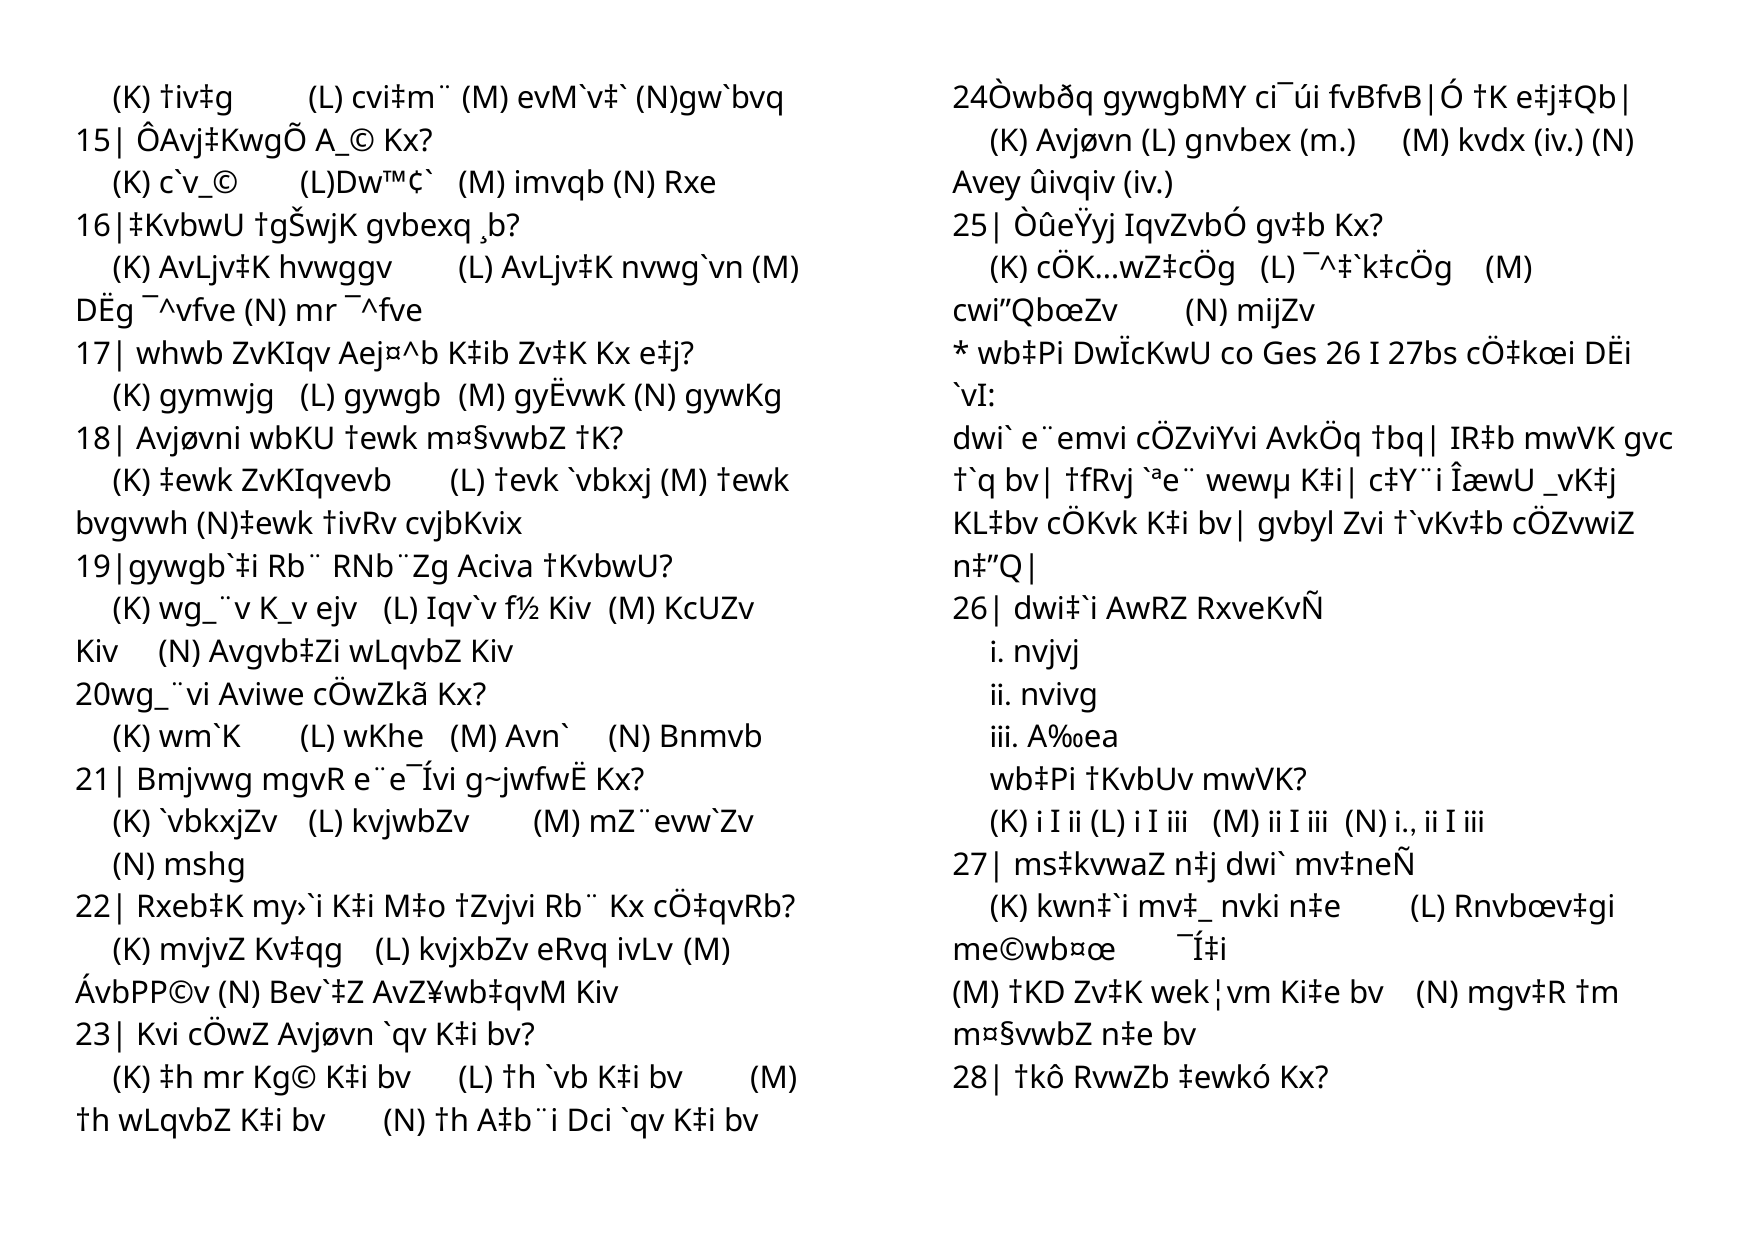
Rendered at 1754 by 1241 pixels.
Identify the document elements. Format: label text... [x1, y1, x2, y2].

text (K) kwn‡`i mv‡_ nvki n‡e (L) Rnvbœv‡gi me©wb¤œ ¯Í‡i [952, 884, 1679, 970]
text 24Òwbðq gywgbMY ci¯úi fvBfvB|Ó †K e‡j‡Qb| [952, 75, 1679, 118]
text dwi` e¨emvi cÖZviYvi AvkÖq †bq| IR‡b mwVK gvc †`q bv| †fRvj `ªe¨ wewµ K‡i| c‡Y¨i ÎæwU _vK‡j KL‡bv cÖKvk K‡i bv| gvbyl Zvi †`vKv‡b cÖZvwiZ n‡”Q| [952, 416, 1679, 586]
text (K) mvjvZ Kv‡qg (L) kvjxbZv eRvq ivLv (M) ÁvbPP©v (N) Bev`‡Z AvZ¥wb‡qvM Kiv [75, 927, 802, 1012]
text 21| Bmjvwg mgvR e¨e¯Ívi g~jwfwË Kx? [75, 757, 802, 799]
text (M) †KD Zv‡K wek¦vm Ki‡e bv (N) mgv‡R †m m¤§vwbZ n‡e bv [952, 970, 1679, 1055]
text 15| ÔAvj‡KwgÕ A_© Kx? [75, 118, 802, 160]
text 25| ÒûeŸyj IqvZvbÓ gv‡b Kx? [952, 203, 1679, 245]
text (K) c`v_© (L)Dw™¢` (M) imvqb (N) Rxe [75, 160, 802, 203]
text (K) AvLjv‡K hvwggv (L) AvLjv‡K nvwg`vn (M) DËg ¯^vfve (N) mr ¯^fve [75, 245, 802, 331]
text (K) wm`K (L) wKhe (M) Avn` (N) Bnmvb [75, 714, 802, 757]
text 23| Kvi cÖwZ Avjøvn `qv K‡i bv? [75, 1012, 802, 1055]
text (K) wg_¨v K_v ejv (L) Iqv`v f½ Kiv (M) KcUZv Kiv (N) Avgvb‡Zi wLqvbZ Kiv [75, 586, 802, 671]
text (K) `vbkxjZv (L) kvjwbZv (M) mZ¨evw`Zv (N) mshg [75, 799, 802, 884]
text 16|‡KvbwU †gŠwjK gvbexq ¸b? [75, 203, 802, 245]
text 27| ms‡kvwaZ n‡j dwi` mv‡neÑ [952, 842, 1679, 884]
text 19|gywgb`‡i Rb¨ RNb¨Zg Aciva †KvbwU? [75, 544, 802, 586]
text 28| †kô RvwZb ‡ewkó Kx? [952, 1055, 1679, 1097]
text (K) Avjøvn (L) gnvbex (m.) (M) kvdx (iv.) (N) Avey ûivqiv (iv.) [952, 118, 1679, 203]
text (K) ‡ewk ZvKIqvevb (L) †evk `vbkxj (M) †ewk bvgvwh (N)‡ewk †ivRv cvjbKvix [75, 458, 802, 544]
text 26| dwi‡`i AwRZ RxveKvÑ [952, 586, 1679, 629]
text (K) gymwjg (L) gywgb (M) gyËvwK (N) gywKg [75, 373, 802, 416]
text (K) cÖK…wZ‡cÖg (L) ¯^‡`k‡cÖg (M) cwi”QbœZv (N) mijZv [952, 245, 1679, 331]
text 17| whwb ZvKIqv Aej¤^b K‡ib Zv‡K Kx e‡j? [75, 331, 802, 373]
text 22| Rxeb‡K my›`i K‡i M‡o †Zvjvi Rb¨ Kx cÖ‡qvRb? [75, 884, 802, 927]
text (K) ‡h mr Kg© K‡i bv (L) †h `vb K‡i bv (M) †h wLqvbZ K‡i bv (N) †h A‡b¨i Dci `qv K‡i bv [75, 1055, 802, 1140]
text ii. nvivg [989, 671, 1679, 714]
text 20wg_¨vi Aviwe cÖwZkã Kx? [75, 671, 802, 714]
text (K) †iv‡g (L) cvi‡m¨ (M) evM`v‡` (N)gw`bvq [75, 75, 802, 118]
text 18| Avjøvni wbKU †ewk m¤§vwbZ †K? [75, 416, 802, 458]
text * wb‡Pi DwÏcKwU co Ges 26 I 27bs cÖ‡kœi DËi `vI: [952, 331, 1679, 416]
text (K) i I ii (L) i I iii (M) ii I iii (N) i., ii I iii [952, 799, 1679, 842]
text i. nvjvj [989, 629, 1679, 671]
text iii. A‰ea [989, 714, 1679, 757]
text wb‡Pi †KvbUv mwVK? [989, 757, 1679, 799]
